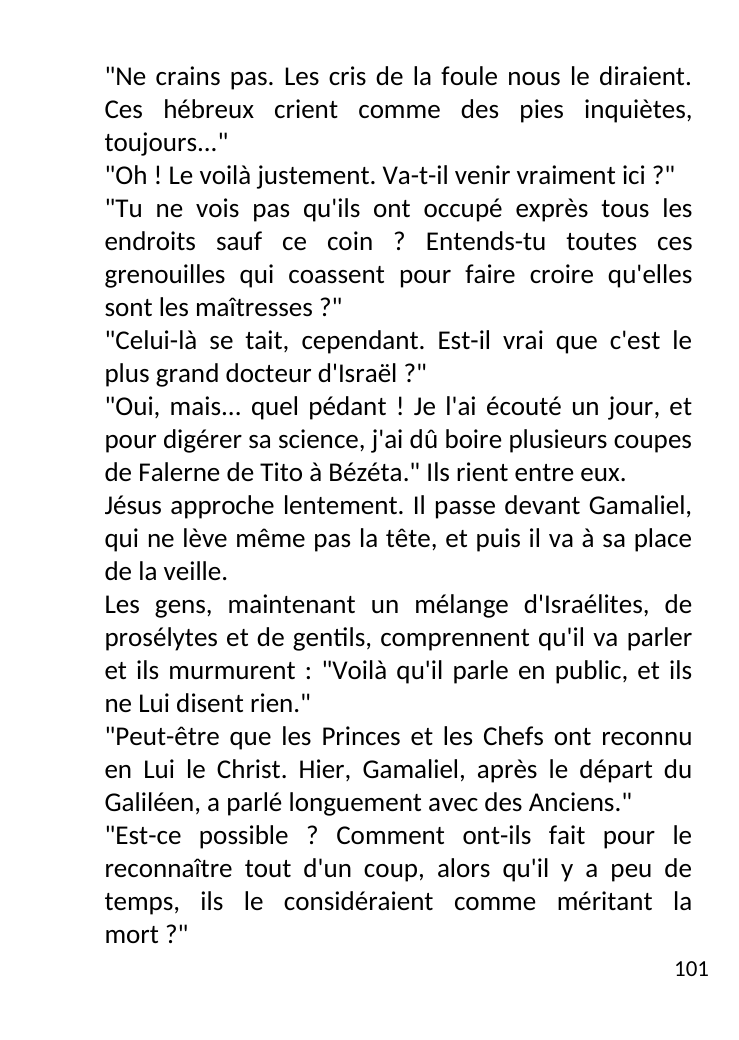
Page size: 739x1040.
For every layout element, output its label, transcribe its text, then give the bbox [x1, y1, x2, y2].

text "Oui, mais... quel pédant ! Je l'ai écouté un jour, et pour digérer sa science, j'ai dû boire plusieurs coupes de Falerne de Tito à Bézéta." Ils rient entre eux. [104, 389, 693, 488]
text "Ne crains pas. Les cris de la foule nous le diraient. Ces hébreux crient comme des pies inquiètes, toujours..." [104, 59, 693, 158]
text "Est-ce possible ? Comment ont-ils fait pour le reconnaître tout d'un coup, alors qu'il y a peu de temps, ils le considéraient comme méritant la mort ?" [104, 818, 693, 951]
text "Tu ne vois pas qu'ils ont occupé exprès tous les endroits sauf ce coin ? Entends-tu toutes ces grenouilles qui coassent pour faire croire qu'elles sont les maîtresses ?" [104, 191, 693, 323]
text Les gens, maintenant un mélange d'Israélites, de prosélytes et de gentils, comprennent qu'il va parler et ils murmurent : "Voilà qu'il parle en public, et ils ne Lui disent rien." [104, 587, 693, 719]
text "Celui-là se tait, cependant. Est-il vrai que c'est le plus grand docteur d'Israël ?" [104, 323, 693, 389]
text "Peut-être que les Princes et les Chefs ont reconnu en Lui le Christ. Hier, Gamaliel, après le départ du Galiléen, a parlé longuement avec des Anciens." [104, 719, 693, 818]
text Jésus approche lentement. Il passe devant Gamaliel, qui ne lève même pas la tête, et puis il va à sa place de la veille. [104, 488, 693, 587]
text "Oh ! Le voilà justement. Va-t-il venir vraiment ici ?" [104, 158, 693, 191]
